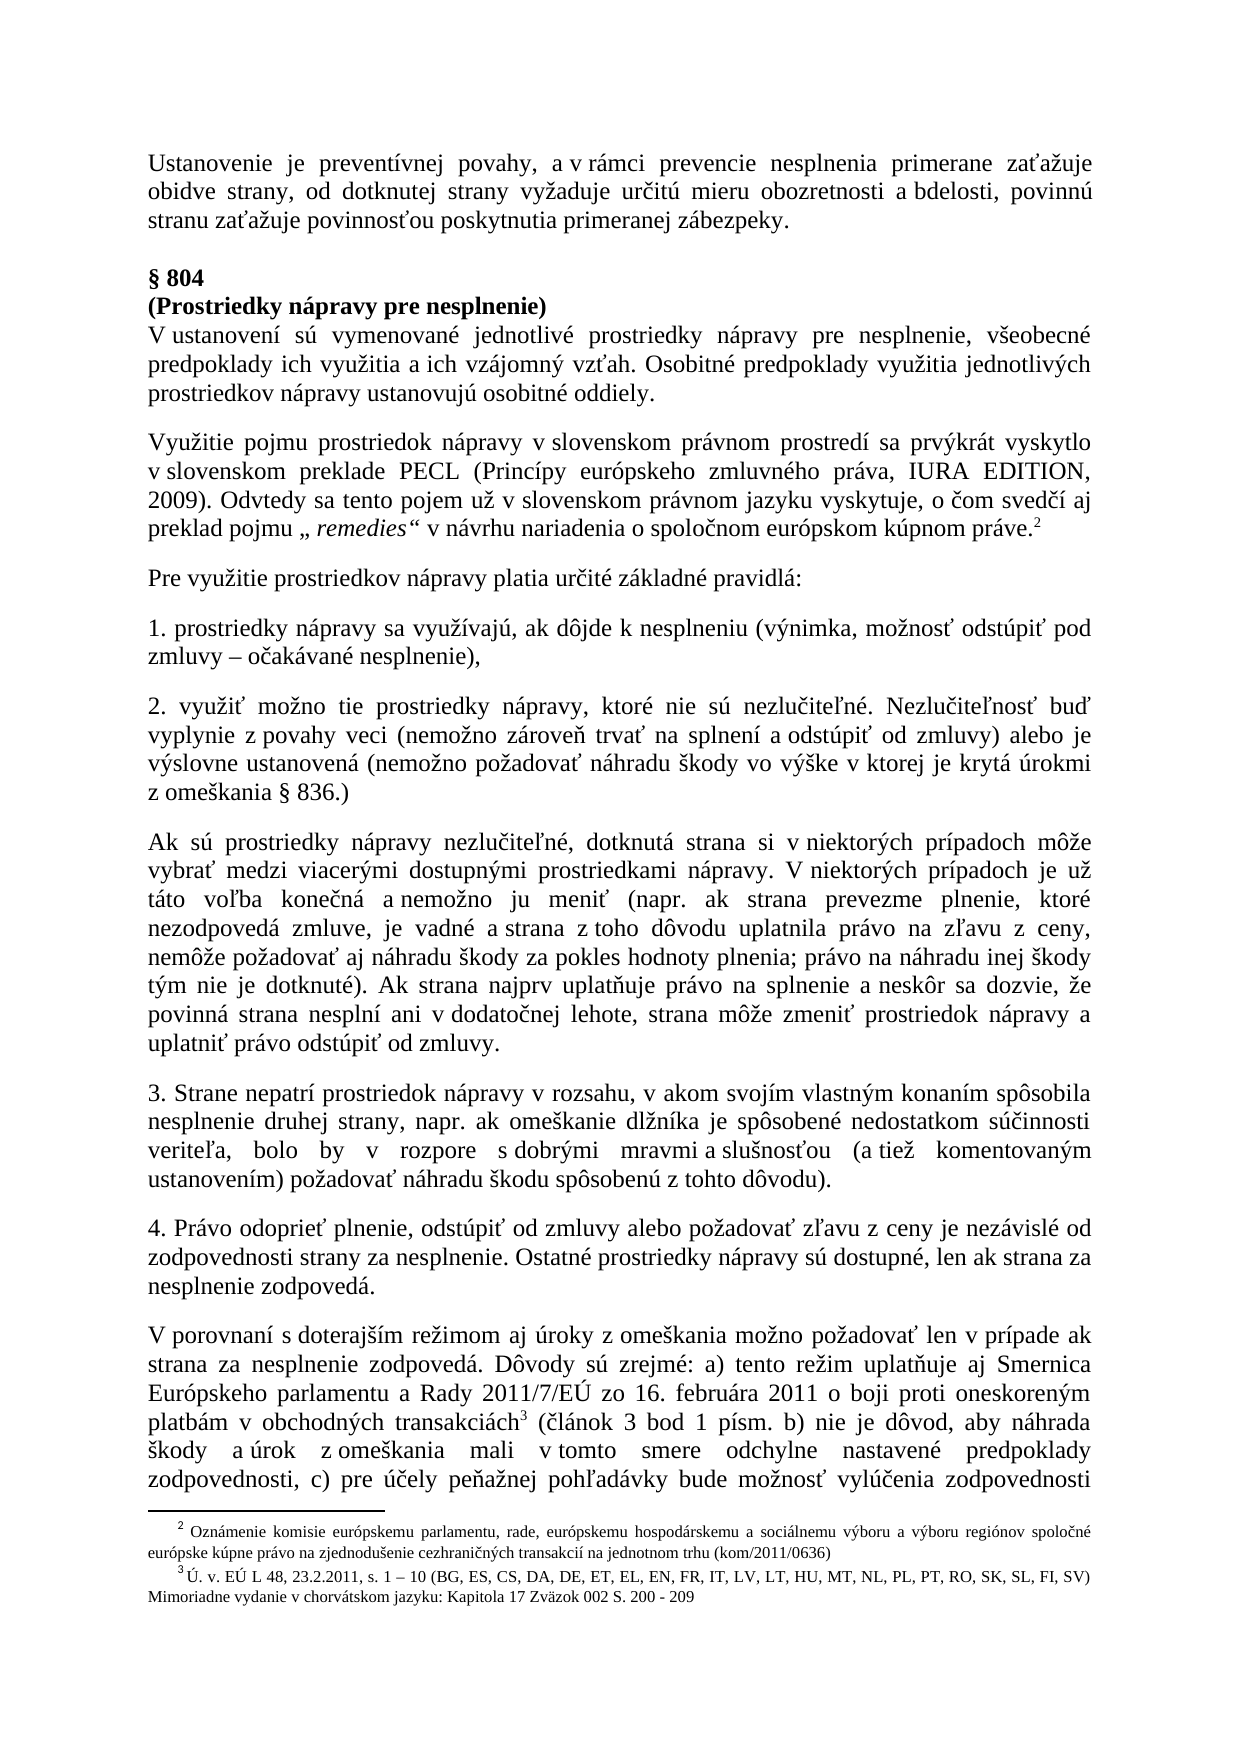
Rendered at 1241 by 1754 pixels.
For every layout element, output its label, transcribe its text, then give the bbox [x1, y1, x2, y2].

text (Prostriedky nápravy pre nesplnenie) [148, 291, 1093, 320]
text Pre využitie prostriedkov nápravy platia určité základné pravidlá: [148, 563, 1092, 592]
text V ustanovení sú vymenované jednotlivé prostriedky nápravy pre nesplnenie, všeobecné predpoklady ich využitia a ich vzájomný vzťah. Osobitné predpoklady využitia jednotlivých prostriedkov nápravy ustanovujú osobitné oddiely. [148, 320, 1092, 406]
text 4. Právo odoprieť plnenie, odstúpiť od zmluvy alebo požadovať zľavu z ceny je nezávislé od zodpovednosti strany za nesplnenie. Ostatné prostriedky nápravy sú dostupné, len ak strana za nesplnenie zodpovedá. [148, 1213, 1092, 1300]
text Využitie pojmu prostriedok nápravy v slovenskom právnom prostredí sa prvýkrát vyskytlo v slovenskom preklade PECL (Princípy európskeho zmluvného práva, IURA EDITION, 2009). Odvtedy sa tento pojem už v slovenskom právnom jazyku vyskytuje, o čom svedčí aj preklad pojmu „ remedies“ v návrhu nariadenia o spoločnom európskom kúpnom práve. [148, 427, 1092, 542]
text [148, 1321, 1092, 1493]
text Ustanovenie je preventívnej povahy, a v rámci prevencie nesplnenia primerane zaťažuje obidve strany, od dotknutej strany vyžaduje určitú mieru obozretnosti a bdelosti, povinnú stranu zaťažuje povinnosťou poskytnutia primeranej zábezpeky. [148, 148, 1093, 234]
text Ak sú prostriedky nápravy nezlučiteľné, dotknutá strana si v niektorých prípadoch môže vybrať medzi viacerými dostupnými prostriedkami nápravy. V niektorých prípadoch je už táto voľba konečná a nemožno ju meniť (napr. ak strana prevezme plnenie, ktoré nezodpovedá zmluve, je vadné a strana z toho dôvodu uplatnila právo na zľavu z ceny, nemôže požadovať aj náhradu škody za pokles hodnoty plnenia; právo na náhradu inej škody tým nie je dotknuté). Ak strana najprv uplatňuje právo na splnenie a neskôr sa dozvie, že povinná strana nesplní ani v dodatočnej lehote, strana môže zmeniť prostriedok nápravy a uplatniť právo odstúpiť od zmluvy. [148, 827, 1092, 1057]
text 1. prostriedky nápravy sa využívajú, ak dôjde k nesplneniu (výnimka, možnosť odstúpiť pod zmluvy – očakávané nesplnenie), [148, 613, 1092, 670]
text 2. využiť možno tie prostriedky nápravy, ktoré nie sú nezlučiteľné. Nezlučiteľnosť buď vyplynie z povahy veci (nemožno zároveň trvať na splnení a odstúpiť od zmluvy) alebo je výslovne ustanovená (nemožno požadovať náhradu škody vo výške v ktorej je krytá úrokmi z omeškania § 836.) [148, 691, 1092, 806]
text 3. Strane nepatrí prostriedok nápravy v rozsahu, v akom svojím vlastným konaním spôsobila nesplnenie druhej strany, napr. ak omeškanie dlžníka je spôsobené nedostatkom súčinnosti veriteľa, bolo by v rozpore s dobrými mravmi a slušnosťou (a tiež komentovaným ustanovením) požadovať náhradu škodu spôsobenú z tohto dôvodu). [148, 1078, 1092, 1193]
text § 804 [148, 263, 1093, 291]
